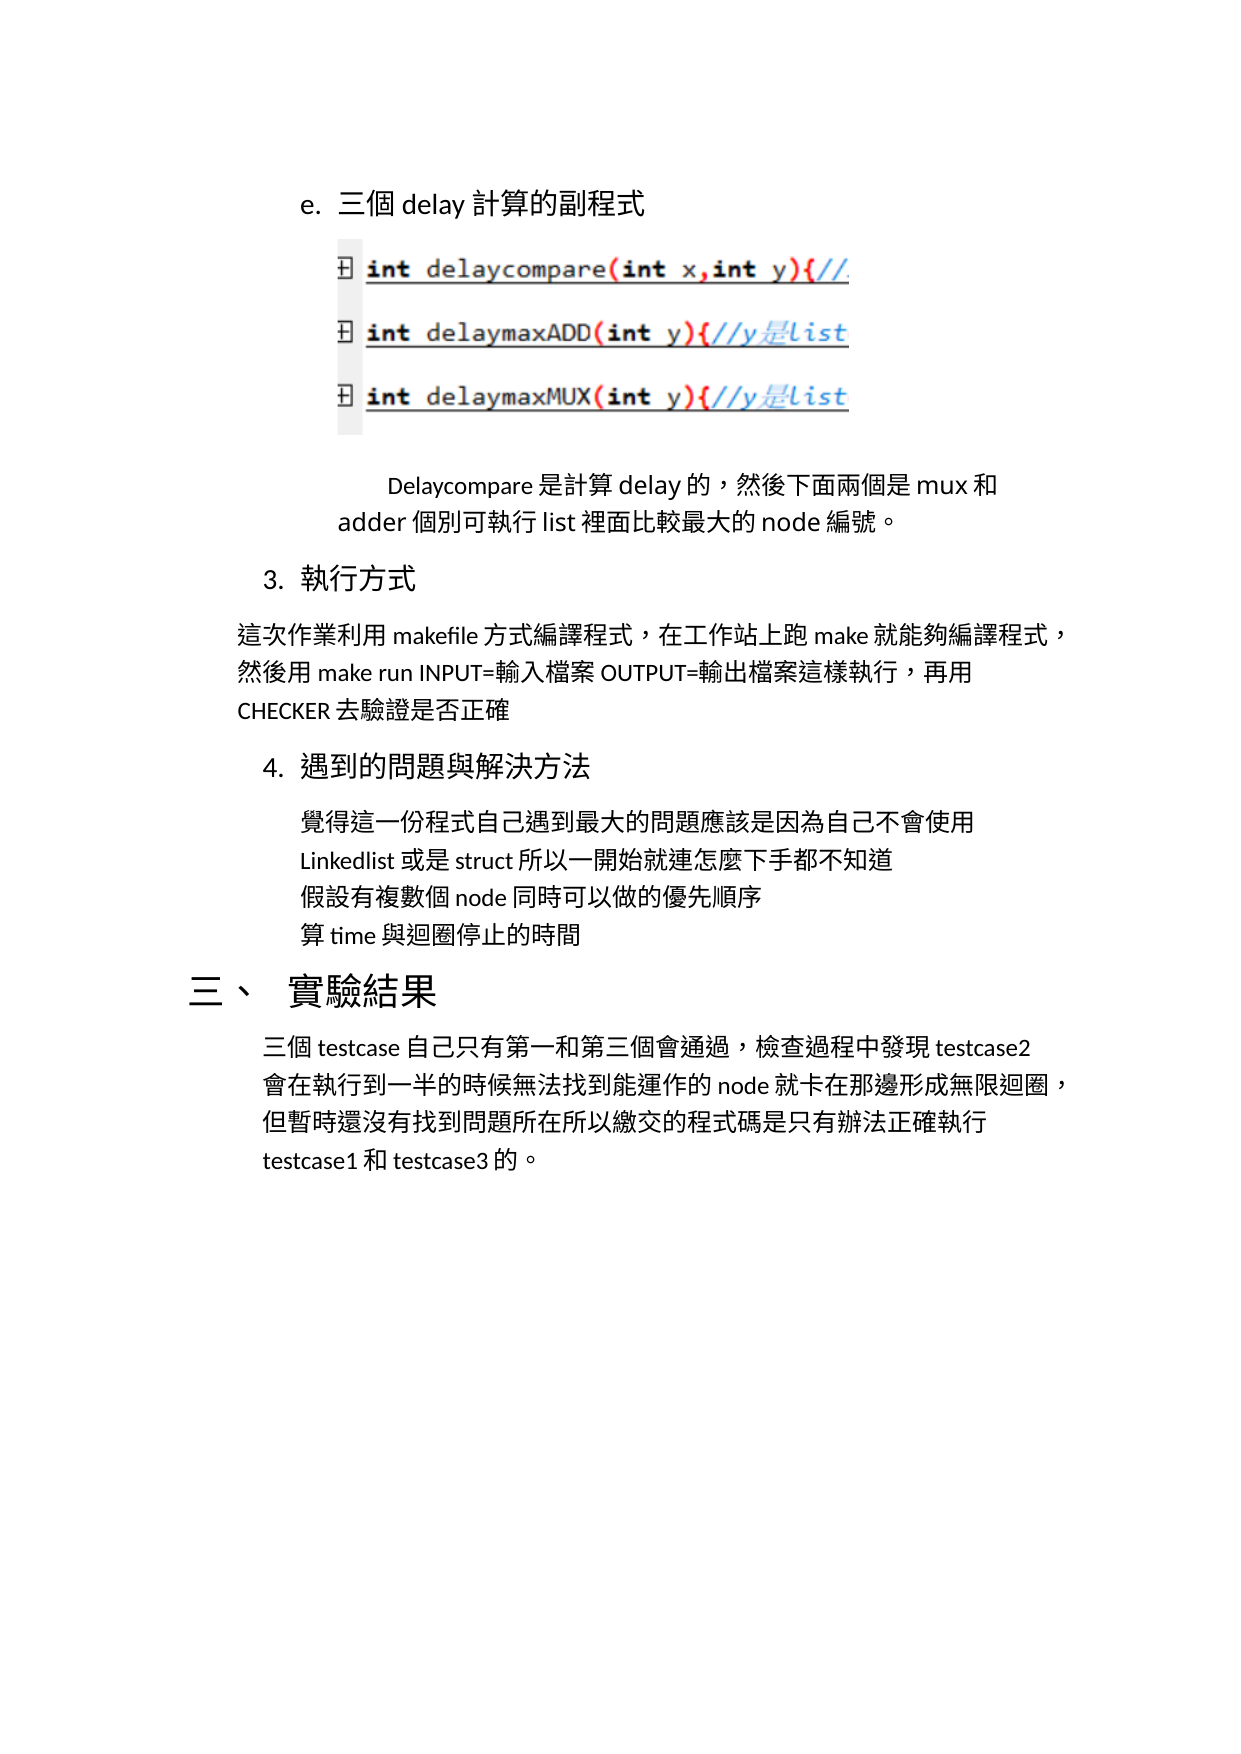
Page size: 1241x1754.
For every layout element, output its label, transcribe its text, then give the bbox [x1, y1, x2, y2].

list 執行方式 [262, 539, 1053, 614]
list 覺得這一份程式自己遇到最大的問題應該是因為自己不會使用Linkedlist或是struct所以一開始就連怎麼下手都不知道 [300, 802, 1053, 877]
list 三個testcase自己只有第一和第三個會通過，檢查過程中發現testcase2會在執行到一半的時候無法找到能運作的node就卡在那邊形成無限迴圈，但暫時還沒有找到問題所在所以繳交的程式碼是只有辦法正確執行testcase1和testcase3的。 [262, 1027, 1053, 1177]
text Delaycompare是計算delay的，然後下面兩個是mux和adder個別可執行list裡面比較最大的node編號。 [337, 464, 1053, 539]
list 算time與迴圈停止的時間 [300, 914, 1053, 952]
list 實驗結果 [187, 952, 1053, 1027]
list 遇到的問題與解決方法 [262, 727, 1053, 802]
picture [337, 239, 849, 435]
list 這次作業利用makefile方式編譯程式，在工作站上跑make就能夠編譯程式，然後用make run INPUT=輸入檔案 OUTPUT=輸出檔案這樣執行，再用CHECKER去驗證是否正確 [237, 614, 1053, 727]
list 假設有複數個node同時可以做的優先順序 [300, 877, 1053, 914]
